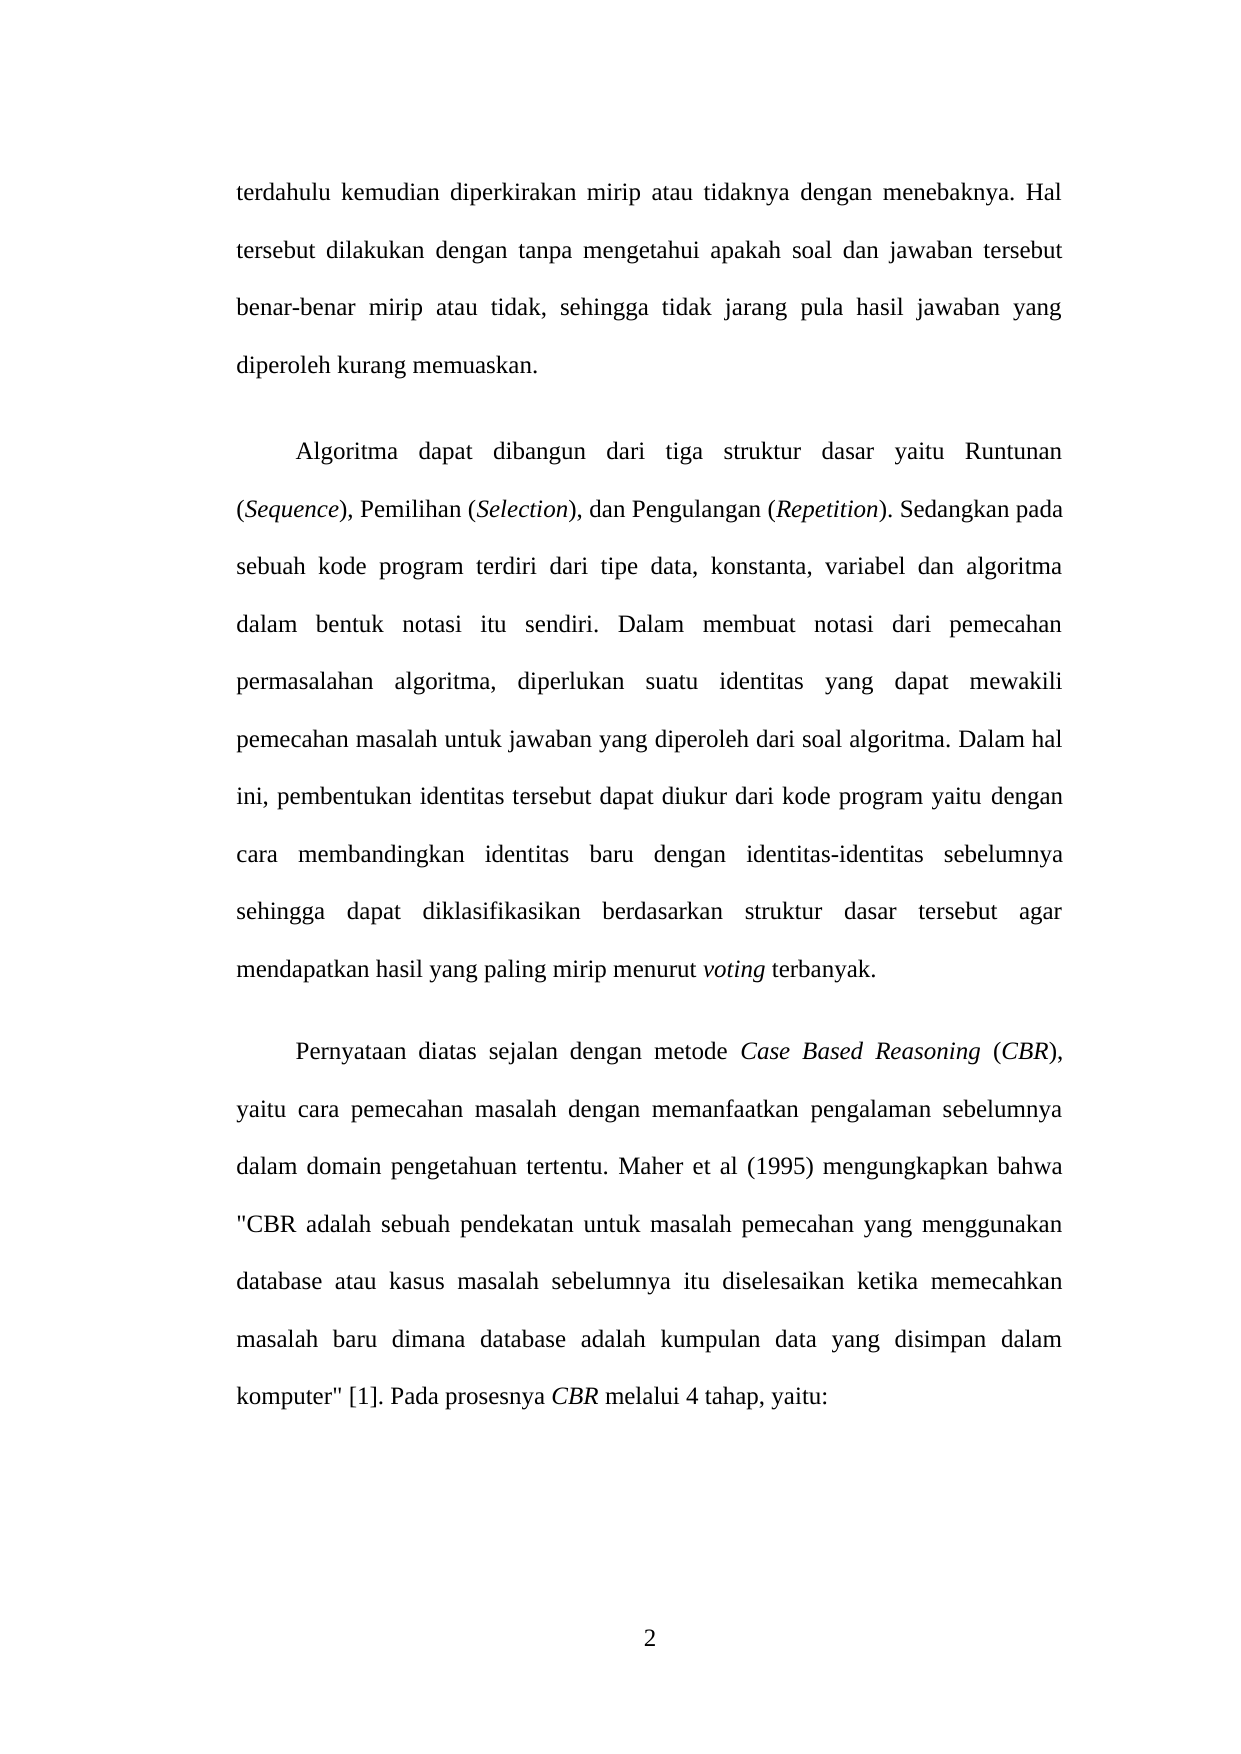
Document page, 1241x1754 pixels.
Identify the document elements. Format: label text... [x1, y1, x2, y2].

text Pernyataan diatas sejalan dengan metode Case Based Reasoning (CBR), yaitu cara pemecahan masalah dengan memanfaatkan pengalaman sebelumnya dalam domain pengetahuan tertentu. Maher et al (1995) mengungkapkan bahwa "CBR adalah sebuah pendekatan untuk masalah pemecahan yang menggunakan database atau kasus masalah sebelumnya itu diselesaikan ketika memecahkan masalah baru dimana database adalah kumpulan data yang disimpan dalam komputer". Pada prosesnya CBR melalui 4 tahap, yaitu: [236, 1036, 1063, 1410]
text Algoritma dapat dibangun dari tiga struktur dasar yaitu Runtunan (Sequence), Pemilihan (Selection), dan Pengulangan (Repetition). Sedangkan pada sebuah kode program terdiri dari tipe data, konstanta, variabel dan algoritma dalam bentuk notasi itu sendiri. Dalam membuat notasi dari pemecahan permasalahan algoritma, diperlukan suatu identitas yang dapat mewakili pemecahan masalah untuk jawaban yang diperoleh dari soal algoritma. Dalam hal ini, pembentukan identitas tersebut dapat diukur dari kode program yaitu dengan cara membandingkan identitas baru dengan identitas-identitas sebelumnya sehingga dapat diklasifikasikan berdasarkan struktur dasar tersebut agar mendapatkan hasil yang paling mirip menurut voting terbanyak. [236, 436, 1063, 983]
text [236, 177, 1063, 378]
